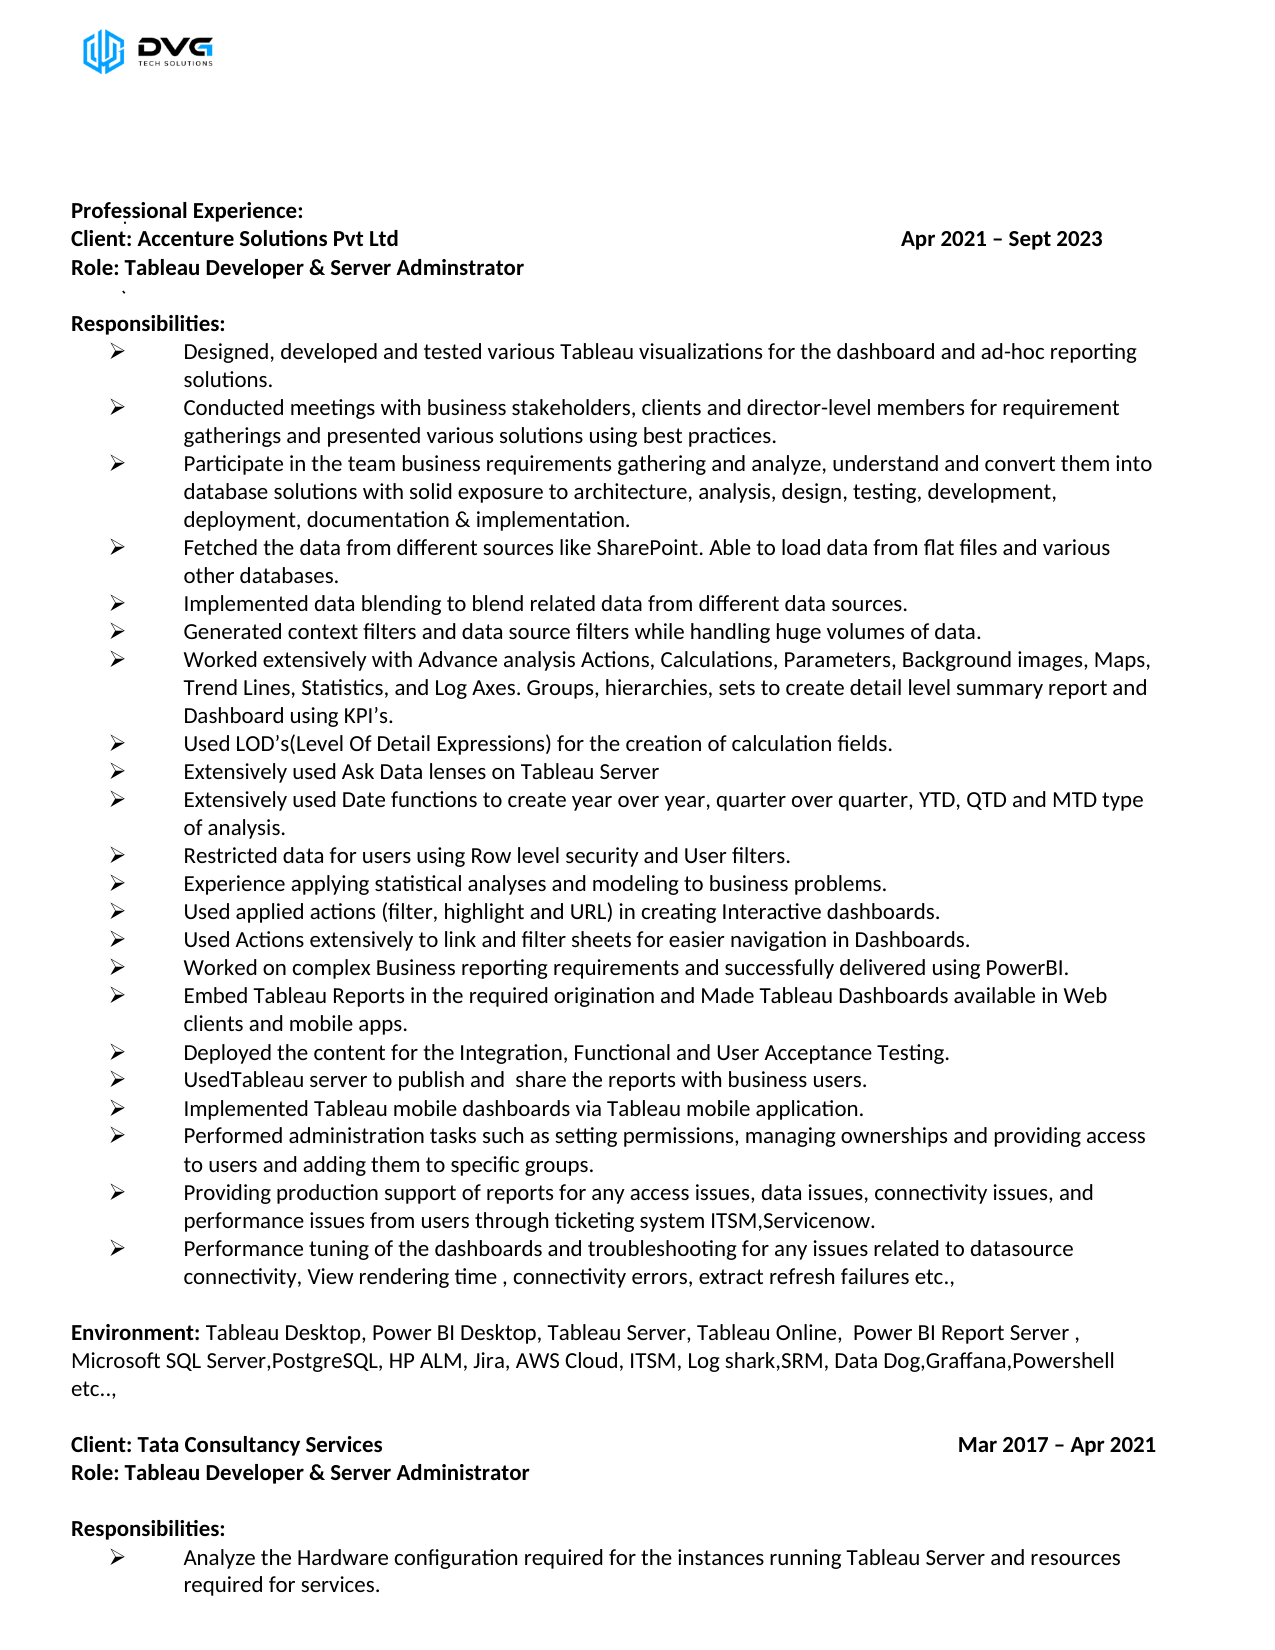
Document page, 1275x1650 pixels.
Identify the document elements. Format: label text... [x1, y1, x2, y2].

list Providing production support of reports for any access issues, data issues, connectivity issues, and performance issues from users through ticketing system ITSM,Servicenow. [108, 1178, 1162, 1234]
list Embed Tableau Reports in the required origination and Made Tableau Dashboards available in Web clients and mobile apps. [108, 982, 1162, 1038]
text Responsibilities: [71, 1514, 1162, 1542]
list Extensively used Ask Data lenses on Tableau Server [108, 757, 1162, 785]
list Participate in the team business requirements gathering and analyze, understand and convert them into database solutions with solid exposure to architecture, analysis, design, testing, development, deployment, documentation & implementation. [108, 449, 1162, 533]
list Used LOD’s(Level Of Detail Expressions) for the creation of calculation fields. [108, 729, 1162, 757]
list Analyze the Hardware configuration required for the instances running Tableau Server and resources required for services. [108, 1543, 1162, 1599]
list Used applied actions (filter, highlight and URL) in creating Interactive dashboards. [108, 897, 1162, 926]
list Conducted meetings with business stakeholders, clients and director-level members for requirement gatherings and presented various solutions using best practices. [108, 393, 1162, 449]
text Client: Accenture Solutions Pvt Ltd Apr 2021 – Sept 2023 [71, 224, 1162, 253]
text Role: Tableau Developer & Server Adminstrator [71, 253, 1162, 281]
list Restricted data for users using Row level security and User filters. [108, 841, 1162, 869]
list Deployed the content for the Integration, Functional and User Acceptance Testing. [108, 1038, 1162, 1066]
text Professional Experience: [71, 197, 1162, 224]
list Designed, developed and tested various Tableau visualizations for the dashboard and ad-hoc reporting solutions. [108, 337, 1162, 393]
list Implemented data blending to blend related data from different data sources. [108, 589, 1162, 617]
list Performance tuning of the dashboards and troubleshooting for any issues related to datasource connectivity, View rendering time , connectivity errors, extract refresh failures etc., [108, 1234, 1162, 1290]
list UsedTableau server to publish and share the reports with business users. [108, 1066, 1162, 1094]
list Implemented Tableau mobile dashboards via Tableau mobile application. [108, 1094, 1162, 1122]
list Extensively used Date functions to create year over year, quarter over quarter, YTD, QTD and MTD type of analysis. [108, 785, 1162, 841]
list Performed administration tasks such as setting permissions, managing ownerships and providing access to users and adding them to specific groups. [108, 1122, 1162, 1178]
list Fetched the data from different sources like SharePoint. Able to load data from flat files and various other databases. [108, 533, 1162, 589]
list Worked on complex Business reporting requirements and successfully delivered using PowerBI. [108, 953, 1162, 982]
picture [70, 23, 221, 80]
list Worked extensively with Advance analysis Actions, Calculations, Parameters, Background images, Maps, Trend Lines, Statistics, and Log Axes. Groups, hierarchies, sets to create detail level summary report and Dashboard using KPI’s. [108, 645, 1162, 729]
text Responsibilities: [71, 309, 1162, 337]
text Client: Tata Consultancy Services Mar 2017 – Apr 2021 [71, 1430, 1162, 1458]
list Experience applying statistical analyses and modeling to business problems. [108, 869, 1162, 897]
text Role: Tableau Developer & Server Administrator [71, 1458, 1162, 1486]
list Generated context filters and data source filters while handling huge volumes of data. [108, 617, 1162, 645]
text Environment: Tableau Desktop, Power BI Desktop, Tableau Server, Tableau Online, Power BI Report Server , Microsoft SQL Server,PostgreSQL, HP ALM, Jira, AWS Cloud, ITSM, Log shark,SRM, Data Dog,Graffana,Powershell etc.., [71, 1318, 1162, 1402]
list Used Actions extensively to link and filter sheets for easier navigation in Dashboards. [108, 926, 1162, 953]
